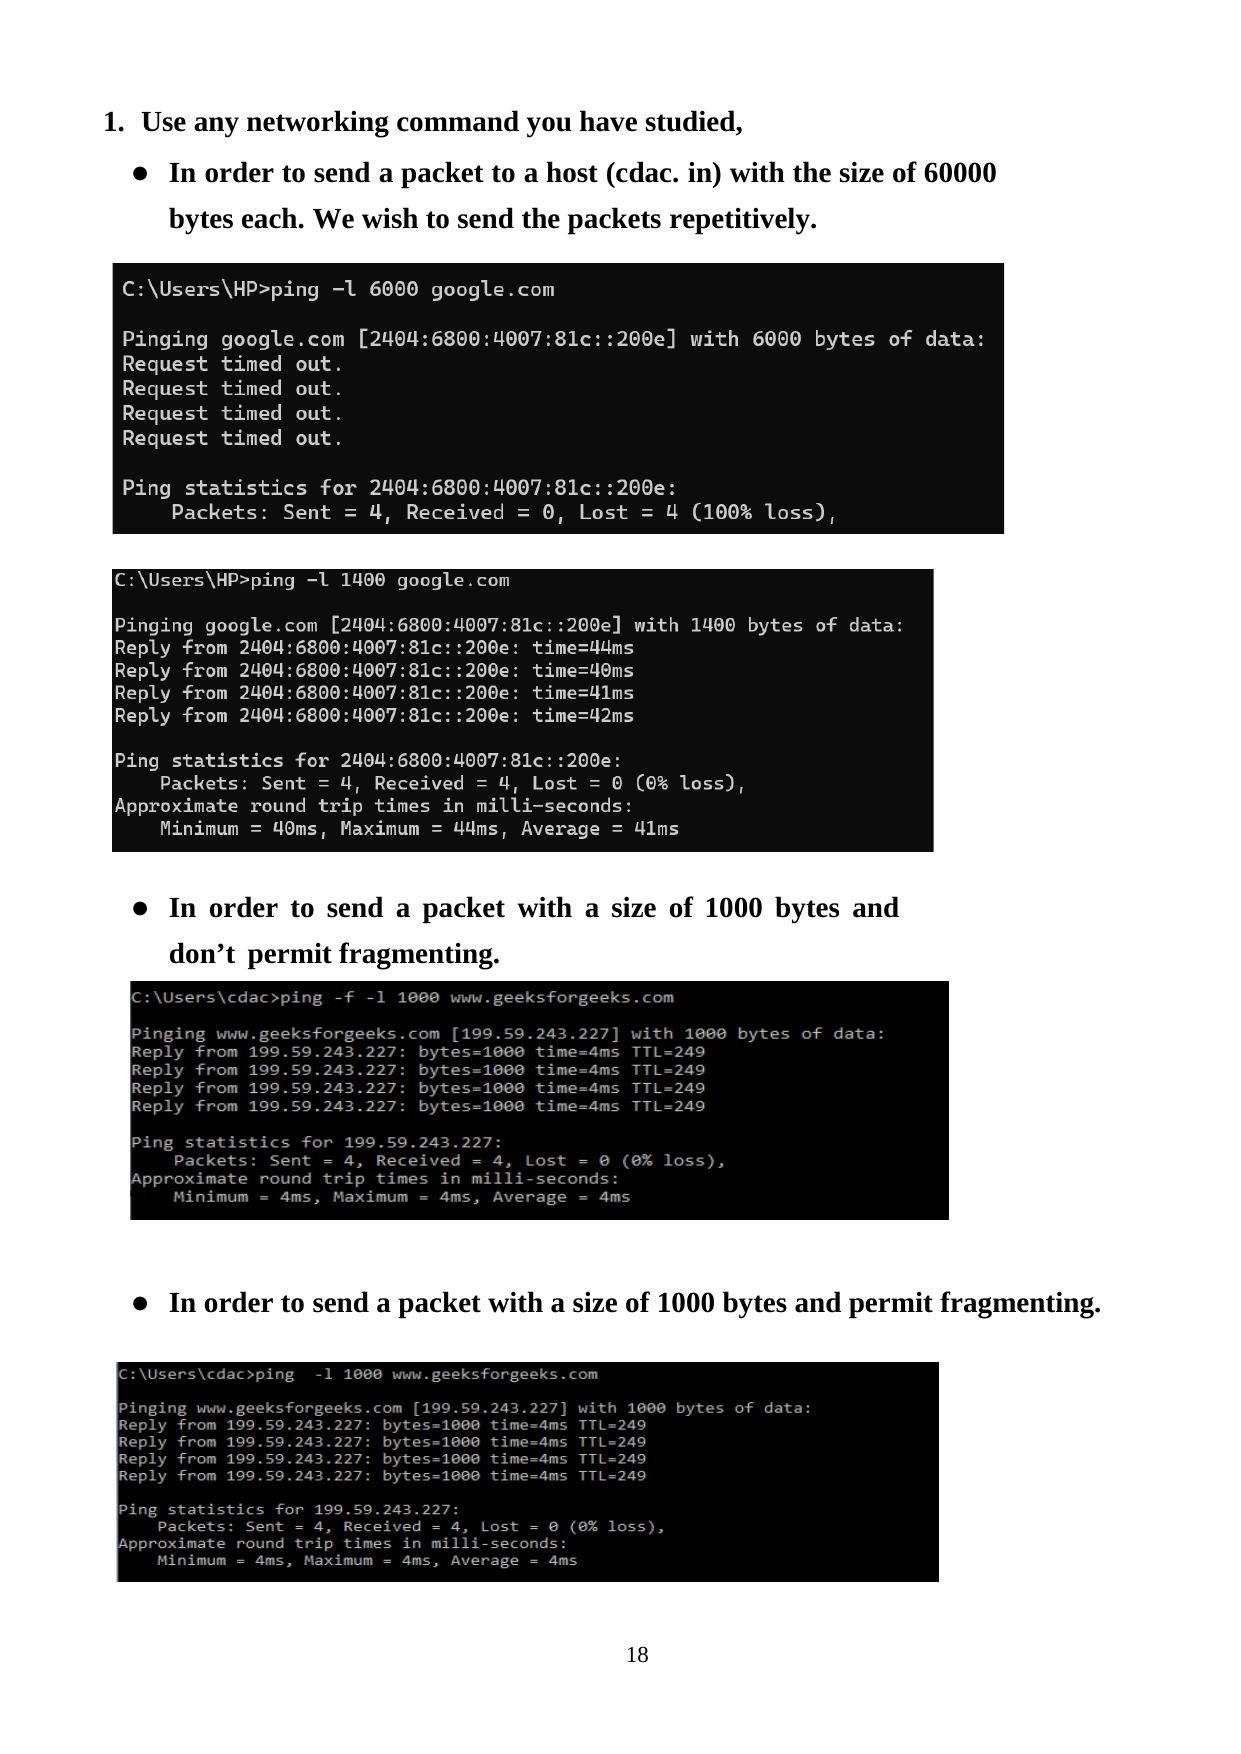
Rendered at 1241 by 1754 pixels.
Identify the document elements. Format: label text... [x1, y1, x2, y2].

picture [112, 263, 1005, 534]
list In order to send a packet with a size of 1000 bytes and don’t permit fragmenting. [131, 889, 943, 970]
list In order to send a packet to a host (cdac. in) with the size of 60000 bytes each. We wish to send the packets repetitively. [131, 154, 1004, 235]
picture [112, 569, 934, 852]
list Use any networking command you have studied, [103, 104, 1191, 138]
list In order to send a packet with a size of 1000 bytes and permit fragmenting. [131, 1284, 1191, 1319]
picture [116, 1362, 939, 1582]
picture [130, 981, 949, 1220]
